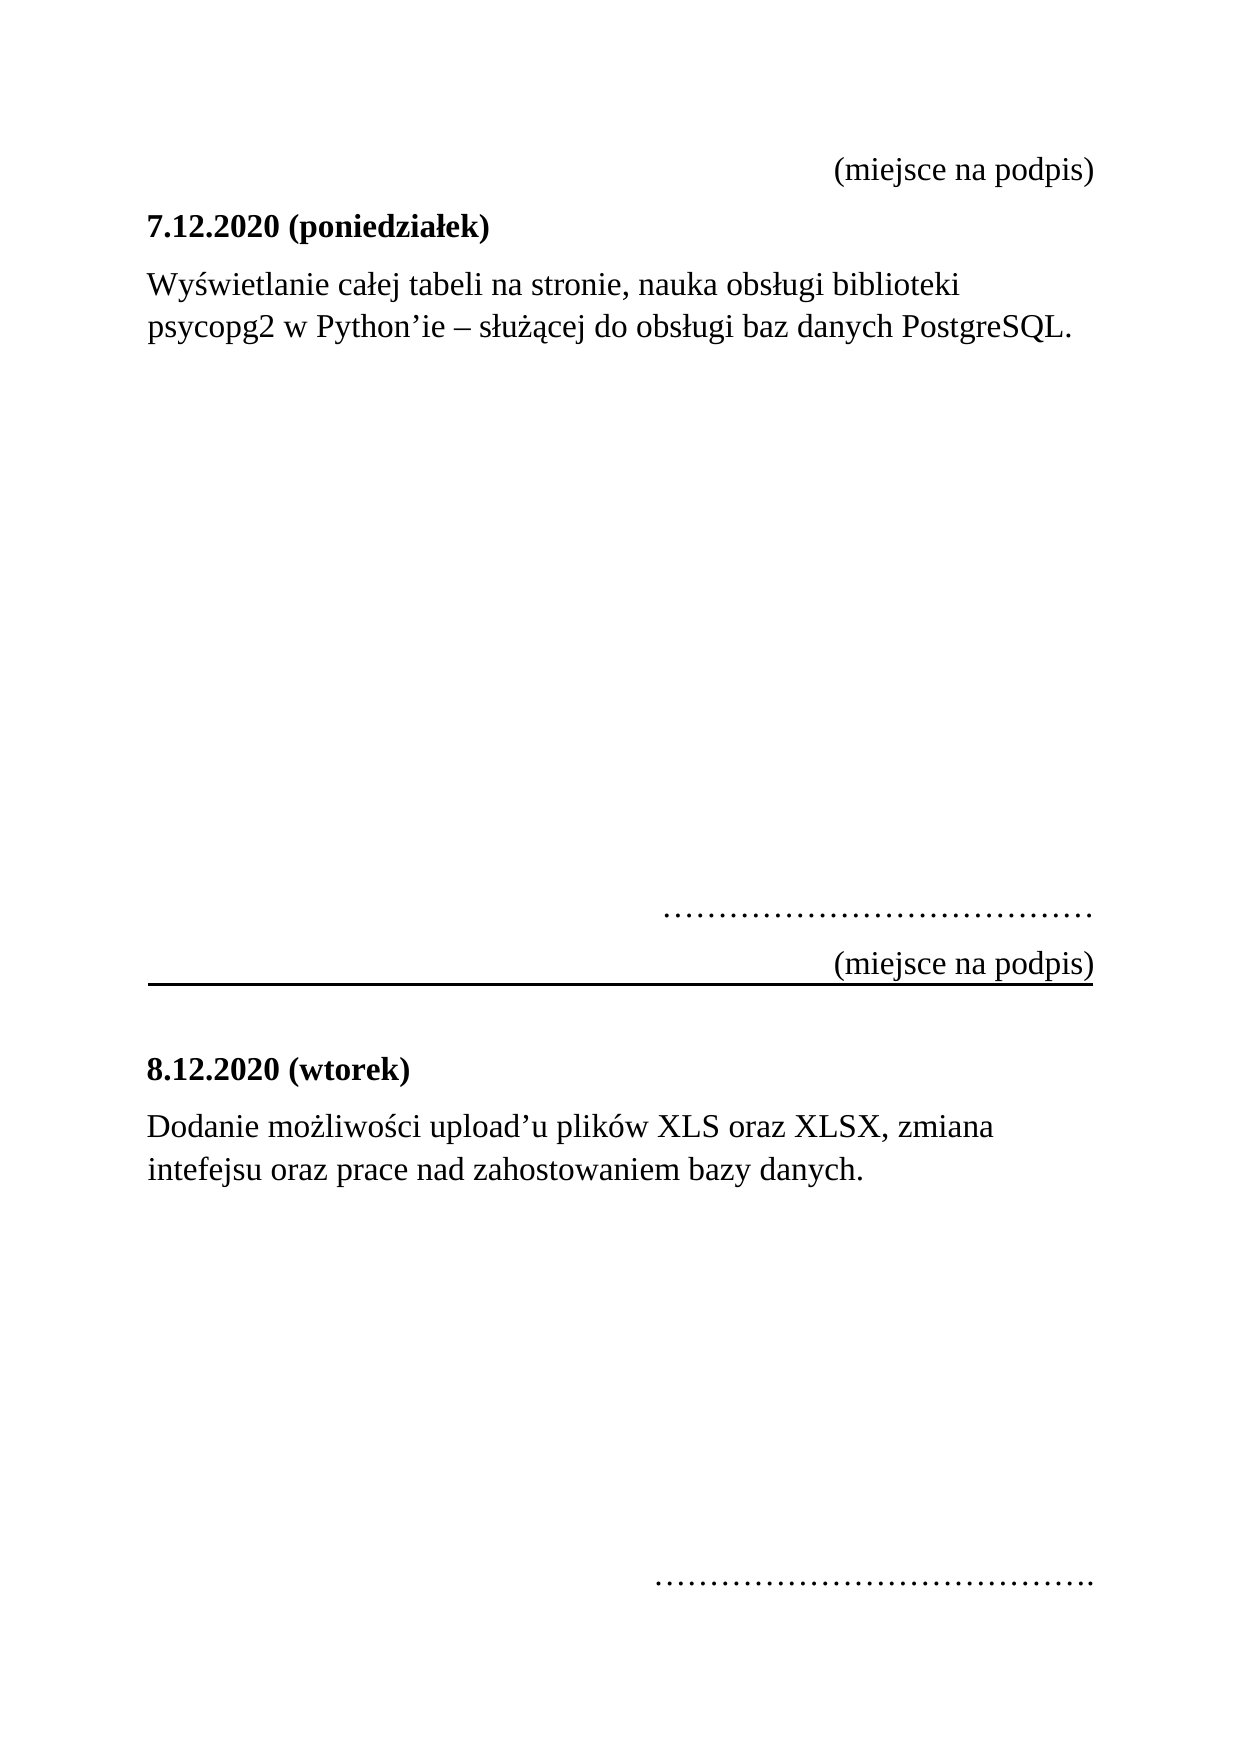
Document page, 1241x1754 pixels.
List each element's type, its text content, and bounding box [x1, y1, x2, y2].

subtitle 7.12.2020 (poniedziałek) [146, 206, 1093, 245]
text Dodanie możliwości upload’u plików XLS oraz XLSX, zmiana intefejsu oraz prace nad zahostowaniem bazy danych. [146, 1107, 1093, 1187]
text Wyświetlanie całej tabeli na stronie, nauka obsługi biblioteki psycopg2 w Python’ie – służącej do obsługi baz danych PostgreSQL. [146, 264, 1093, 344]
text …………………………………. [148, 1554, 1094, 1593]
subtitle 8.12.2020 (wtorek) [146, 1049, 1093, 1087]
text (miejsce na podpis) [148, 149, 1094, 187]
text ………………………………… [148, 886, 1094, 924]
text (miejsce na podpis) [148, 943, 1094, 982]
